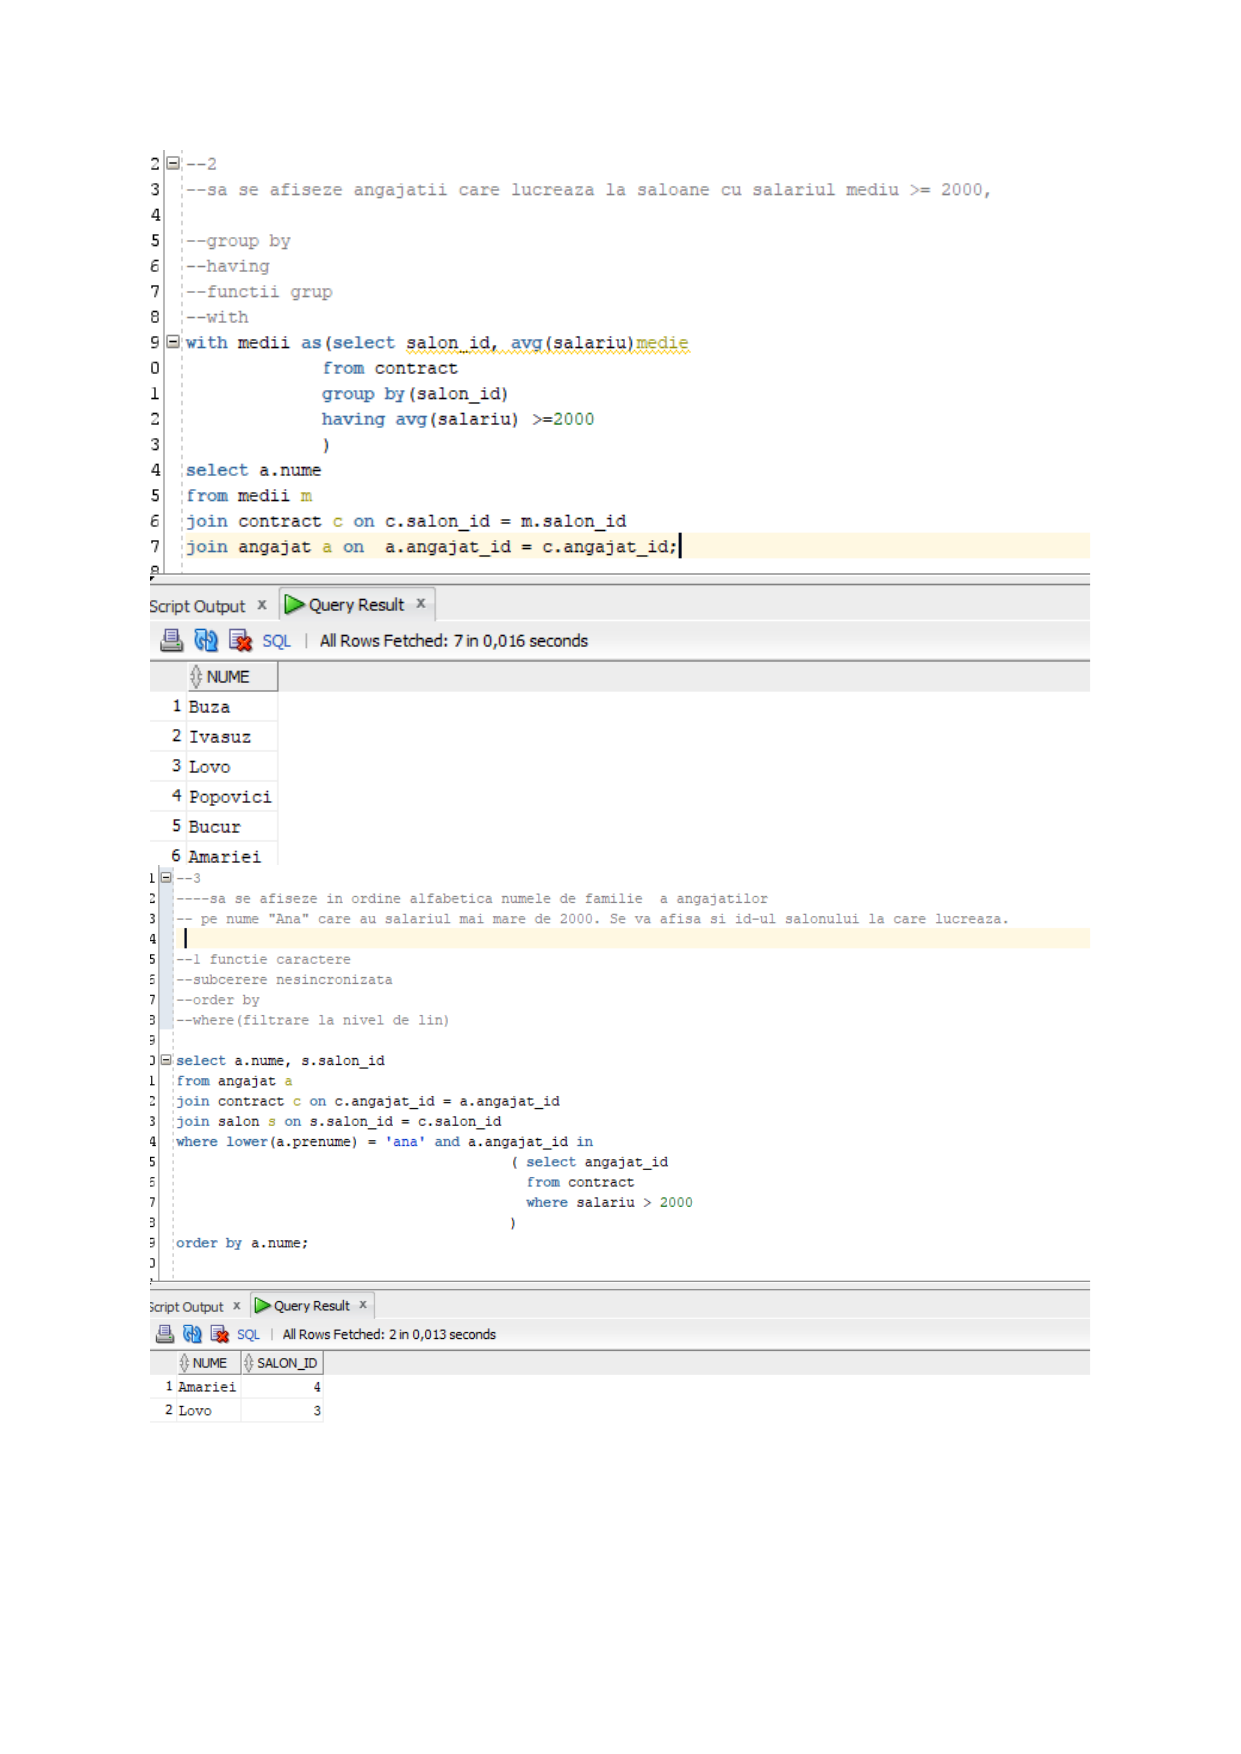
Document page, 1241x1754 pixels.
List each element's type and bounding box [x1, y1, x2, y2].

picture [150, 150, 1091, 1425]
